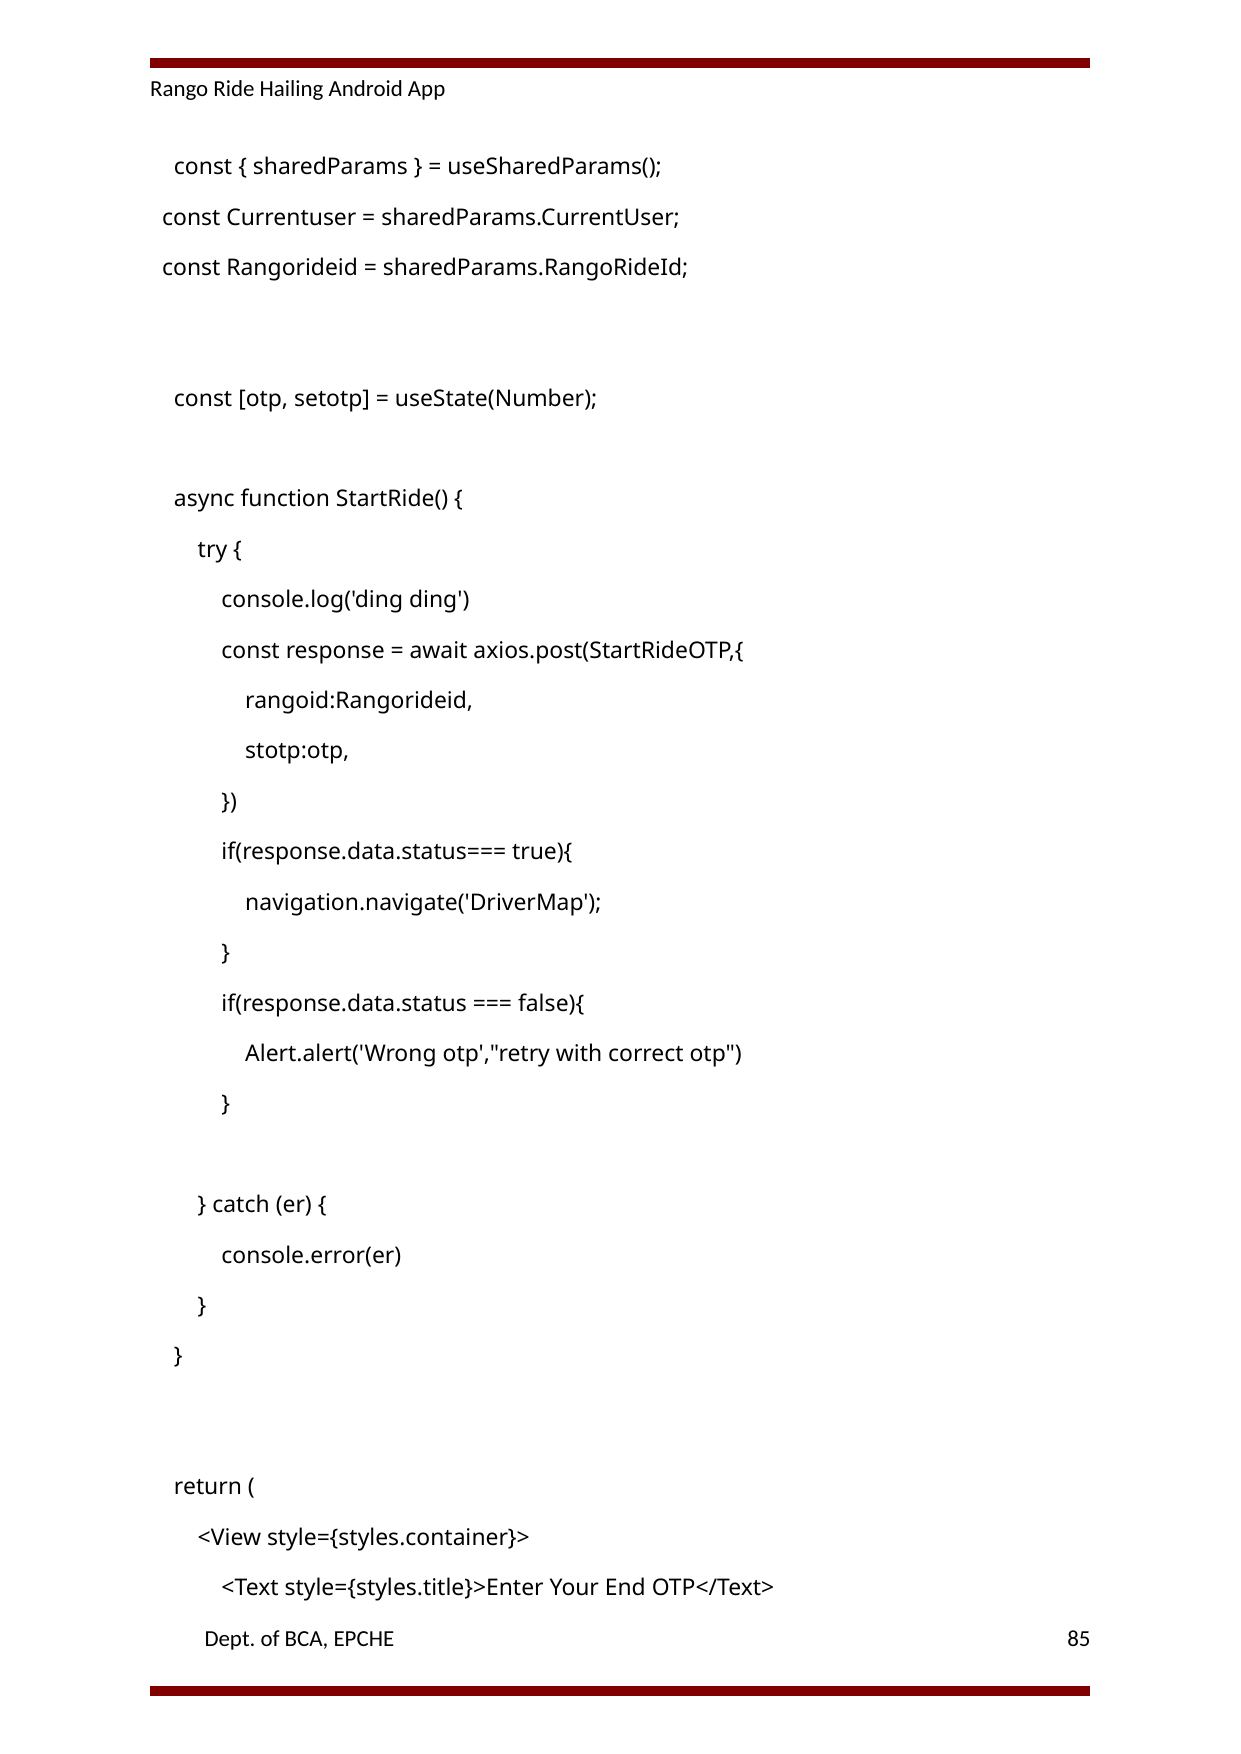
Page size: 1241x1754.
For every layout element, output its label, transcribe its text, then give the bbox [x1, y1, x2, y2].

text } [150, 1339, 1090, 1371]
text console.error(er) [150, 1239, 1090, 1270]
text const response = await axios.post(StartRideOTP,{ [150, 634, 1090, 665]
text console.log('ding ding') [150, 583, 1090, 614]
text async function StartRide() { [150, 482, 1090, 514]
text } [150, 1087, 1090, 1119]
text const Currentuser = sharedParams.CurrentUser; [150, 200, 1090, 232]
text if(response.data.status=== true){ [150, 835, 1090, 867]
text const Rangorideid = sharedParams.RangoRideId; [150, 251, 1090, 282]
text <View style={styles.container}> [150, 1521, 1090, 1552]
text } [150, 936, 1090, 967]
text Alert.alert('Wrong otp',"retry with correct otp") [150, 1037, 1090, 1068]
text try { [150, 533, 1090, 564]
text stotp:otp, [150, 734, 1090, 766]
text } catch (er) { [150, 1188, 1090, 1219]
text <Text style={styles.title}>Enter Your End OTP</Text> [150, 1571, 1090, 1602]
text const { sharedParams } = useSharedParams(); [150, 150, 1090, 181]
text }) [150, 785, 1090, 816]
text const [otp, setotp] = useState(Number); [150, 382, 1090, 413]
text if(response.data.status === false){ [150, 987, 1090, 1018]
text rangoid:Rangorideid, [150, 684, 1090, 715]
text navigation.navigate('DriverMap'); [150, 886, 1090, 917]
text return ( [150, 1470, 1090, 1501]
text } [150, 1289, 1090, 1320]
